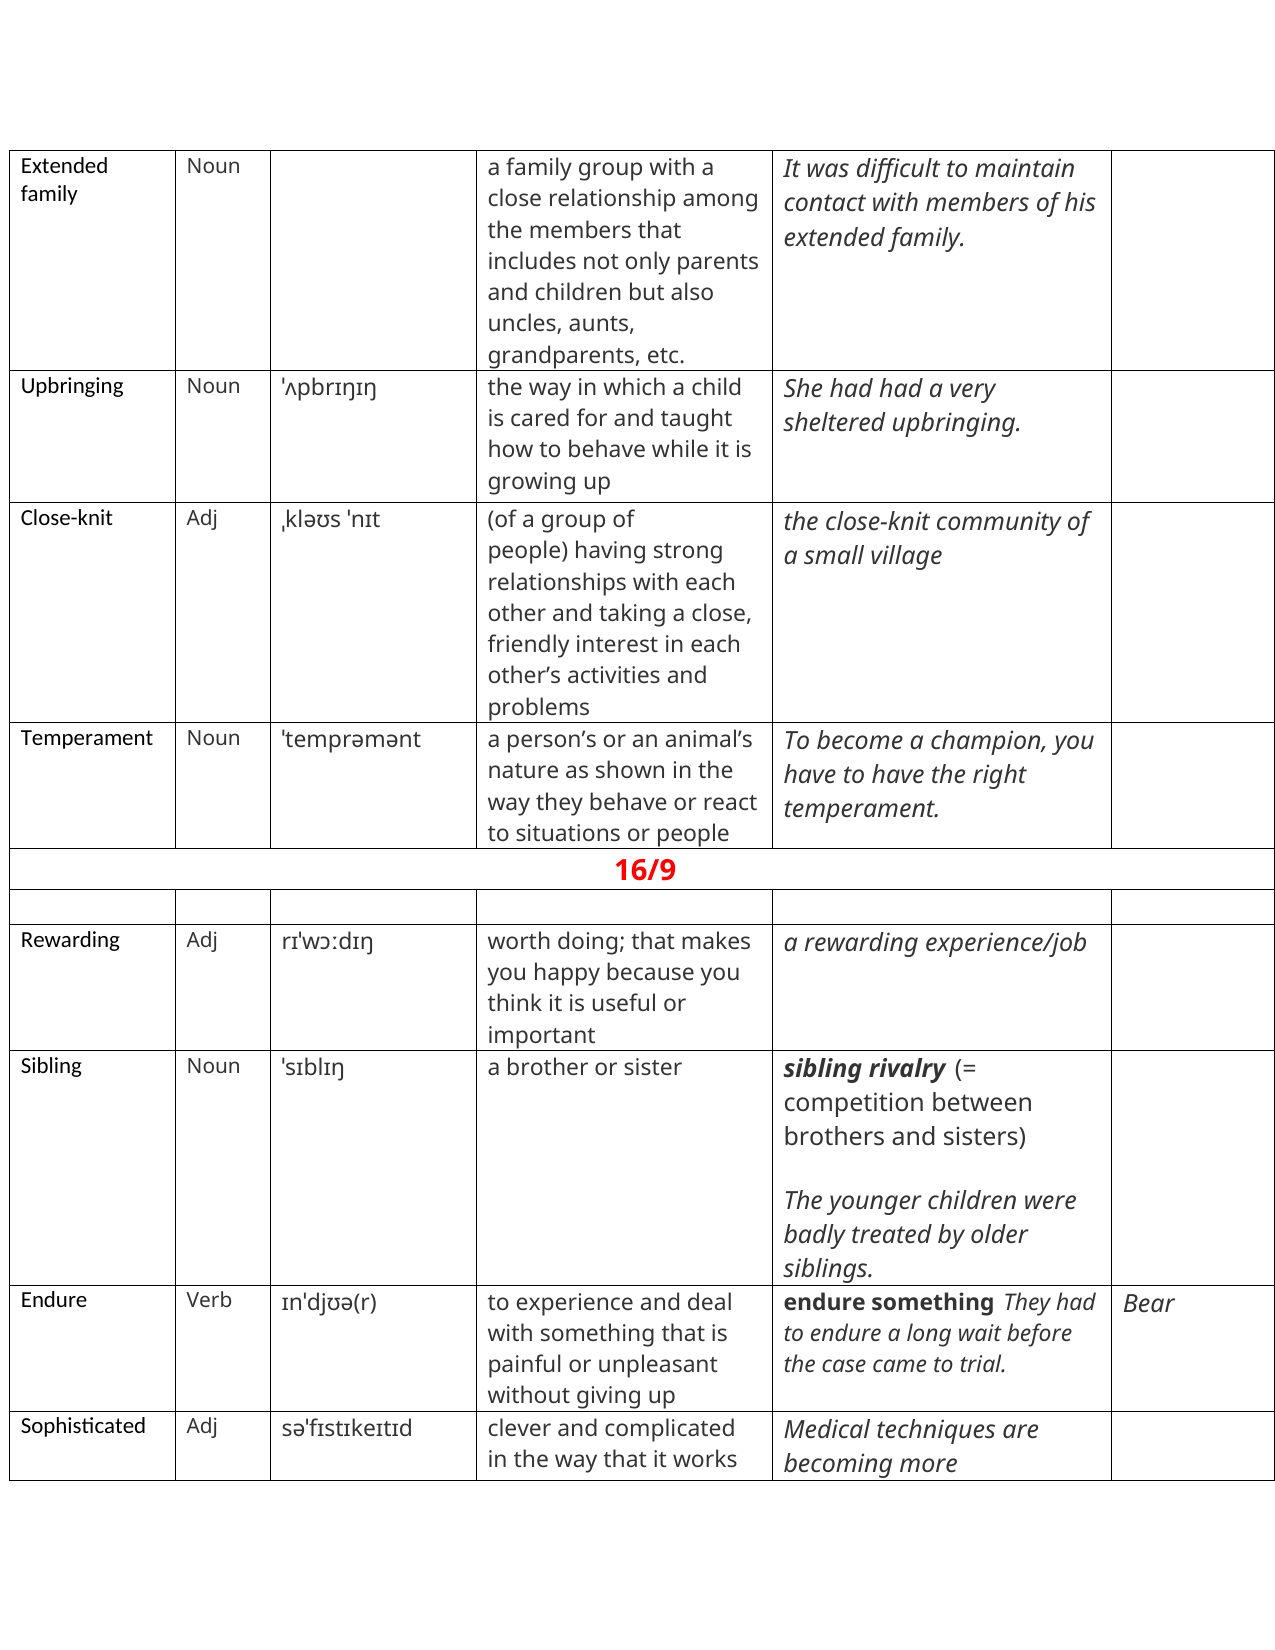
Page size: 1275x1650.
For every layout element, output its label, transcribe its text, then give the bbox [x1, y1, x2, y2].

table_cell [1112, 723, 1274, 848]
table_cell Verb [176, 1286, 270, 1411]
table_cell ˌkləʊs ˈnɪt [271, 503, 476, 722]
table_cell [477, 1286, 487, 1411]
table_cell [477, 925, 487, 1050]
table_cell Sophisticated [10, 1412, 175, 1480]
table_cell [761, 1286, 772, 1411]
table_cell Noun [176, 723, 270, 848]
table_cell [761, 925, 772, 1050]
table_cell Adj [176, 503, 270, 722]
table_cell rɪˈwɔːdɪŋ [271, 925, 476, 1050]
table_cell ˈʌpbrɪŋɪŋ [271, 371, 476, 502]
table_cell [271, 151, 476, 370]
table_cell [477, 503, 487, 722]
table_cell [1112, 1412, 1274, 1480]
table_cell [176, 890, 270, 924]
table_cell [1112, 1051, 1274, 1284]
table_cell səˈfɪstɪkeɪtɪd [271, 1412, 476, 1480]
table_cell It was difficult to maintain contact with members of his extended family. [773, 151, 1111, 370]
table_cell [271, 890, 476, 924]
table_cell a brother or sister [477, 1051, 772, 1284]
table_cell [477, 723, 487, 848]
table_cell [1112, 151, 1274, 370]
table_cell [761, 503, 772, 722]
table_cell [1100, 890, 1111, 924]
table_cell ˈtemprəmənt [271, 723, 476, 848]
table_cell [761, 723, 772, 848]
table_cell [10, 890, 175, 924]
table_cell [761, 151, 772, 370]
table_cell [477, 890, 772, 924]
table_cell Noun [176, 151, 270, 370]
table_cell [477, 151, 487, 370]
table_cell [1112, 925, 1274, 1050]
table_cell Adj [176, 1412, 270, 1480]
table_cell Extended family [10, 151, 175, 370]
table_cell the close-knit community of a small village [773, 503, 1111, 722]
table_cell Temperament [10, 723, 175, 848]
table_cell Noun [176, 1051, 270, 1284]
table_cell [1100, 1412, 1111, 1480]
table_cell Close-knit [10, 503, 175, 722]
table_cell Adj [176, 925, 270, 1050]
table_cell To become a champion, you have to have the right temperament. [773, 723, 1111, 848]
table_cell [1269, 890, 1274, 924]
table_cell [1112, 890, 1123, 924]
table_cell [773, 890, 783, 924]
table_cell the way in which a child is cared for and taught how to behave while it is growing up [477, 371, 772, 502]
table_cell ˈsɪblɪŋ [271, 1051, 476, 1284]
table_cell endure something They had to endure a long wait before the case came to trial. [773, 1286, 1111, 1411]
table_cell ɪnˈdjʊə(r) [271, 1286, 476, 1411]
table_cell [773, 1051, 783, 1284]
table_cell [1112, 503, 1274, 722]
table_cell a rewarding experience/job [773, 925, 1111, 1050]
table_cell Rewarding [10, 925, 175, 1050]
table_cell [1112, 371, 1274, 502]
table_cell Sibling [10, 1051, 175, 1284]
table_cell Upbringing [10, 371, 175, 502]
table_cell Endure [10, 1286, 175, 1411]
table_cell Noun [176, 371, 270, 502]
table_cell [477, 1412, 772, 1480]
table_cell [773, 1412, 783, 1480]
table_cell Bear [1112, 1286, 1274, 1411]
